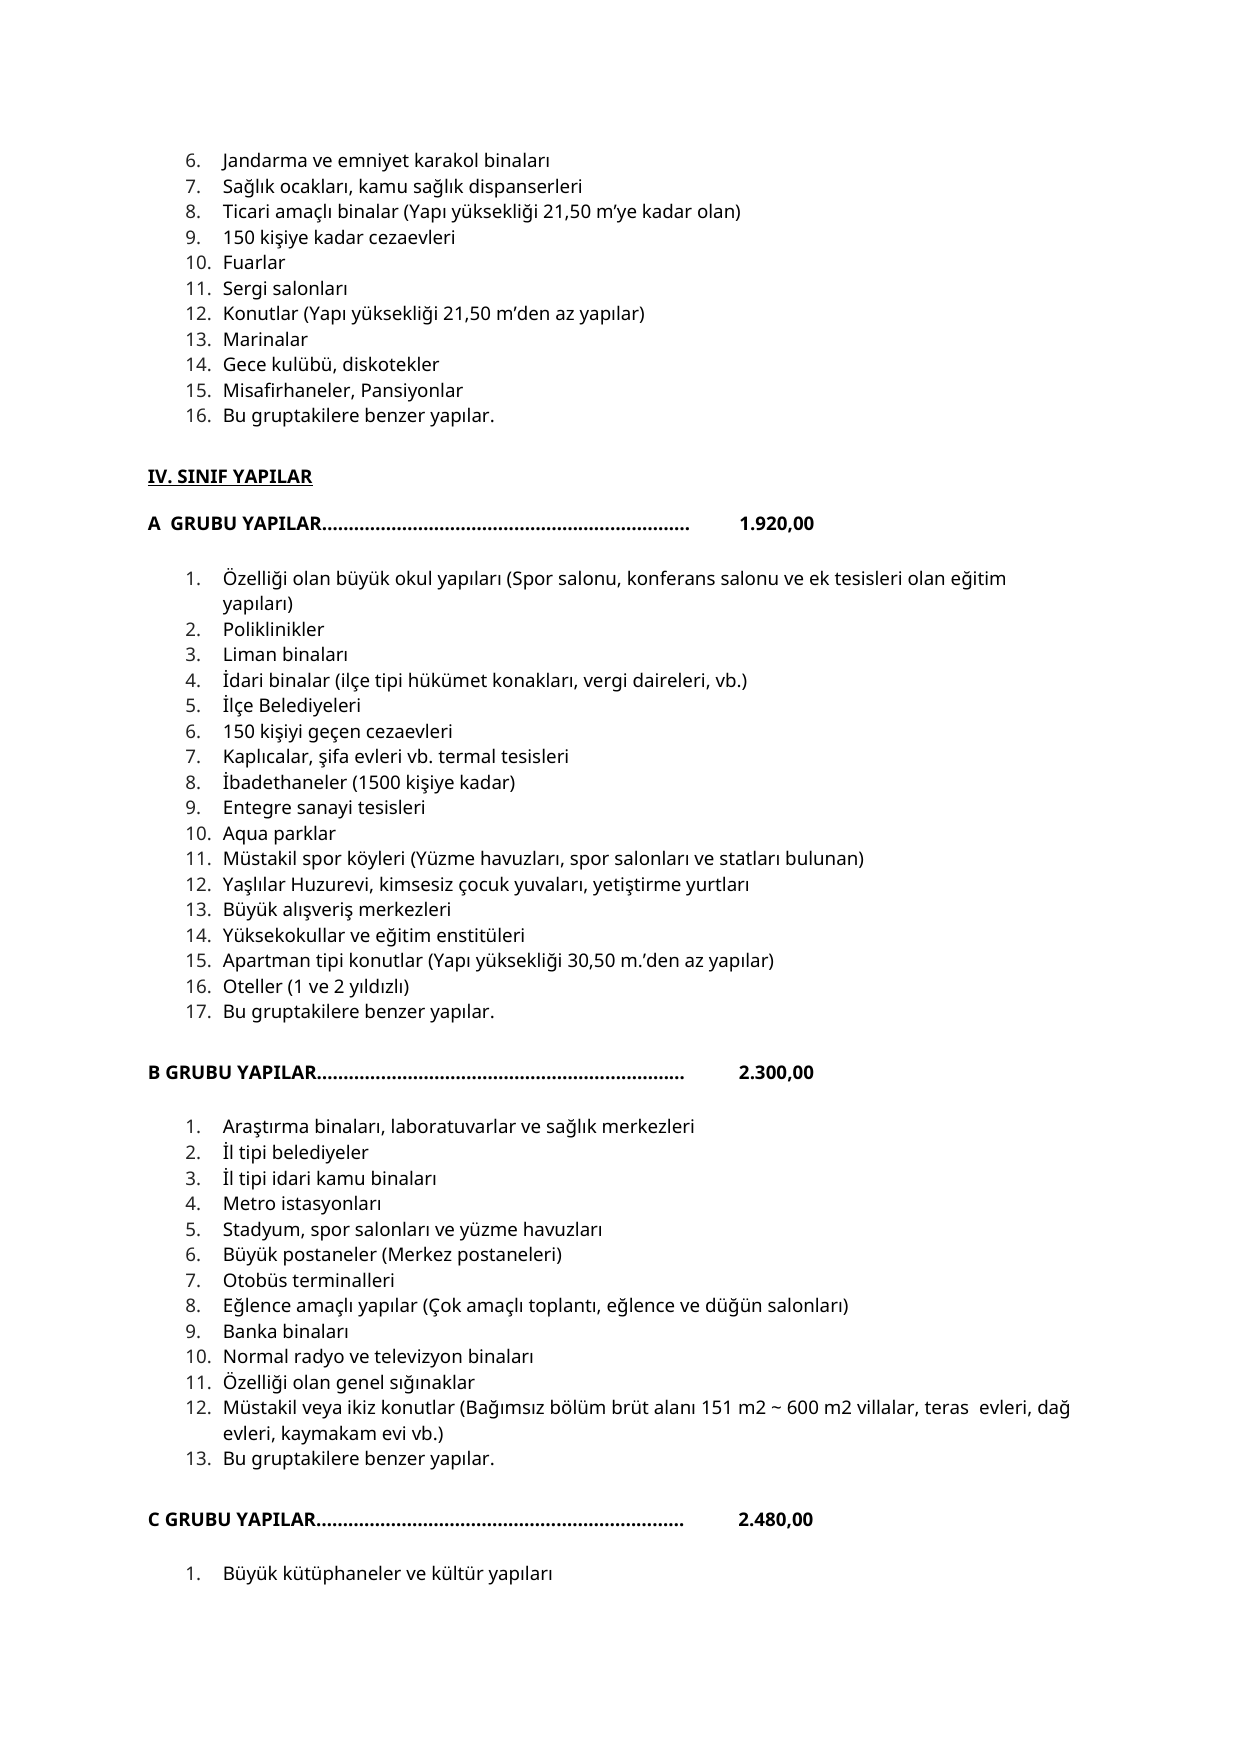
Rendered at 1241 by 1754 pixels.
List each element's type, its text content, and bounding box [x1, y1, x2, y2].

list Özelliği olan büyük okul yapıları (Spor salonu, konferans salonu ve ek tesisleri olan eğitim yapıları) [185, 565, 1093, 616]
list Bu gruptakilere benzer yapılar. [185, 1446, 1093, 1471]
list Büyük postaneler (Merkez postaneleri) [185, 1241, 1093, 1267]
list İbadethaneler (1500 kişiye kadar) [185, 769, 1093, 794]
list Liman binaları [185, 641, 1093, 667]
list Büyük alışveriş merkezleri [185, 897, 1093, 922]
list Yaşlılar Huzurevi, kimsesiz çocuk yuvaları, yetiştirme yurtları [185, 871, 1093, 897]
text A GRUBU YAPILAR…………………………………………………………… 1.920,00 [148, 504, 1093, 536]
list Özelliği olan genel sığınaklar [185, 1369, 1093, 1394]
list Bu gruptakilere benzer yapılar. [185, 999, 1093, 1024]
list Ticari amaçlı binalar (Yapı yüksekliği 21,50 m’ye kadar olan) [185, 199, 1093, 224]
list Otobüs terminalleri [185, 1267, 1093, 1292]
list Büyük kütüphaneler ve kültür yapıları [185, 1561, 1093, 1586]
list Müstakil veya ikiz konutlar (Bağımsız bölüm brüt alanı 151 m2 ~ 600 m2 villalar, teras evleri, dağ evleri, kaymakam evi vb.) [185, 1394, 1093, 1446]
list Yüksekokullar ve eğitim enstitüleri [185, 922, 1093, 948]
list Eğlence amaçlı yapılar (Çok amaçlı toplantı, eğlence ve düğün salonları) [185, 1292, 1093, 1318]
list Jandarma ve emniyet karakol binaları [185, 148, 1093, 173]
list Müstakil spor köyleri (Yüzme havuzları, spor salonları ve statları bulunan) [185, 846, 1093, 871]
list İl tipi belediyeler [185, 1139, 1093, 1165]
list Bu gruptakilere benzer yapılar. [185, 403, 1093, 428]
list Stadyum, spor salonları ve yüzme havuzları [185, 1216, 1093, 1241]
list Banka binaları [185, 1318, 1093, 1343]
list Sağlık ocakları, kamu sağlık dispanserleri [185, 173, 1093, 199]
list Metro istasyonları [185, 1190, 1093, 1216]
list Araştırma binaları, laboratuvarlar ve sağlık merkezleri [185, 1114, 1093, 1139]
text C GRUBU YAPILAR…………………………………………………………… 2.480,00 [148, 1500, 1093, 1531]
list Oteller (1 ve 2 yıldızlı) [185, 973, 1093, 999]
list Kaplıcalar, şifa evleri vb. termal tesisleri [185, 743, 1093, 769]
list Poliklinikler [185, 616, 1093, 641]
list Konutlar (Yapı yüksekliği 21,50 m’den az yapılar) [185, 301, 1093, 326]
list Misafirhaneler, Pansiyonlar [185, 377, 1093, 403]
list 150 kişiye kadar cezaevleri [185, 224, 1093, 250]
list Aqua parklar [185, 820, 1093, 846]
list Marinalar [185, 326, 1093, 352]
list İdari binalar (ilçe tipi hükümet konakları, vergi daireleri, vb.) [185, 667, 1093, 692]
list Sergi salonları [185, 275, 1093, 301]
list Entegre sanayi tesisleri [185, 794, 1093, 820]
text IV. SINIF YAPILAR [148, 457, 1093, 489]
text B GRUBU YAPILAR…………………………………………………………… 2.300,00 [148, 1053, 1093, 1084]
list Normal radyo ve televizyon binaları [185, 1343, 1093, 1369]
list İl tipi idari kamu binaları [185, 1165, 1093, 1190]
list Gece kulübü, diskotekler [185, 352, 1093, 377]
list Apartman tipi konutlar (Yapı yüksekliği 30,50 m.’den az yapılar) [185, 948, 1093, 973]
list Fuarlar [185, 250, 1093, 275]
list İlçe Belediyeleri [185, 692, 1093, 718]
list 150 kişiyi geçen cezaevleri [185, 718, 1093, 743]
